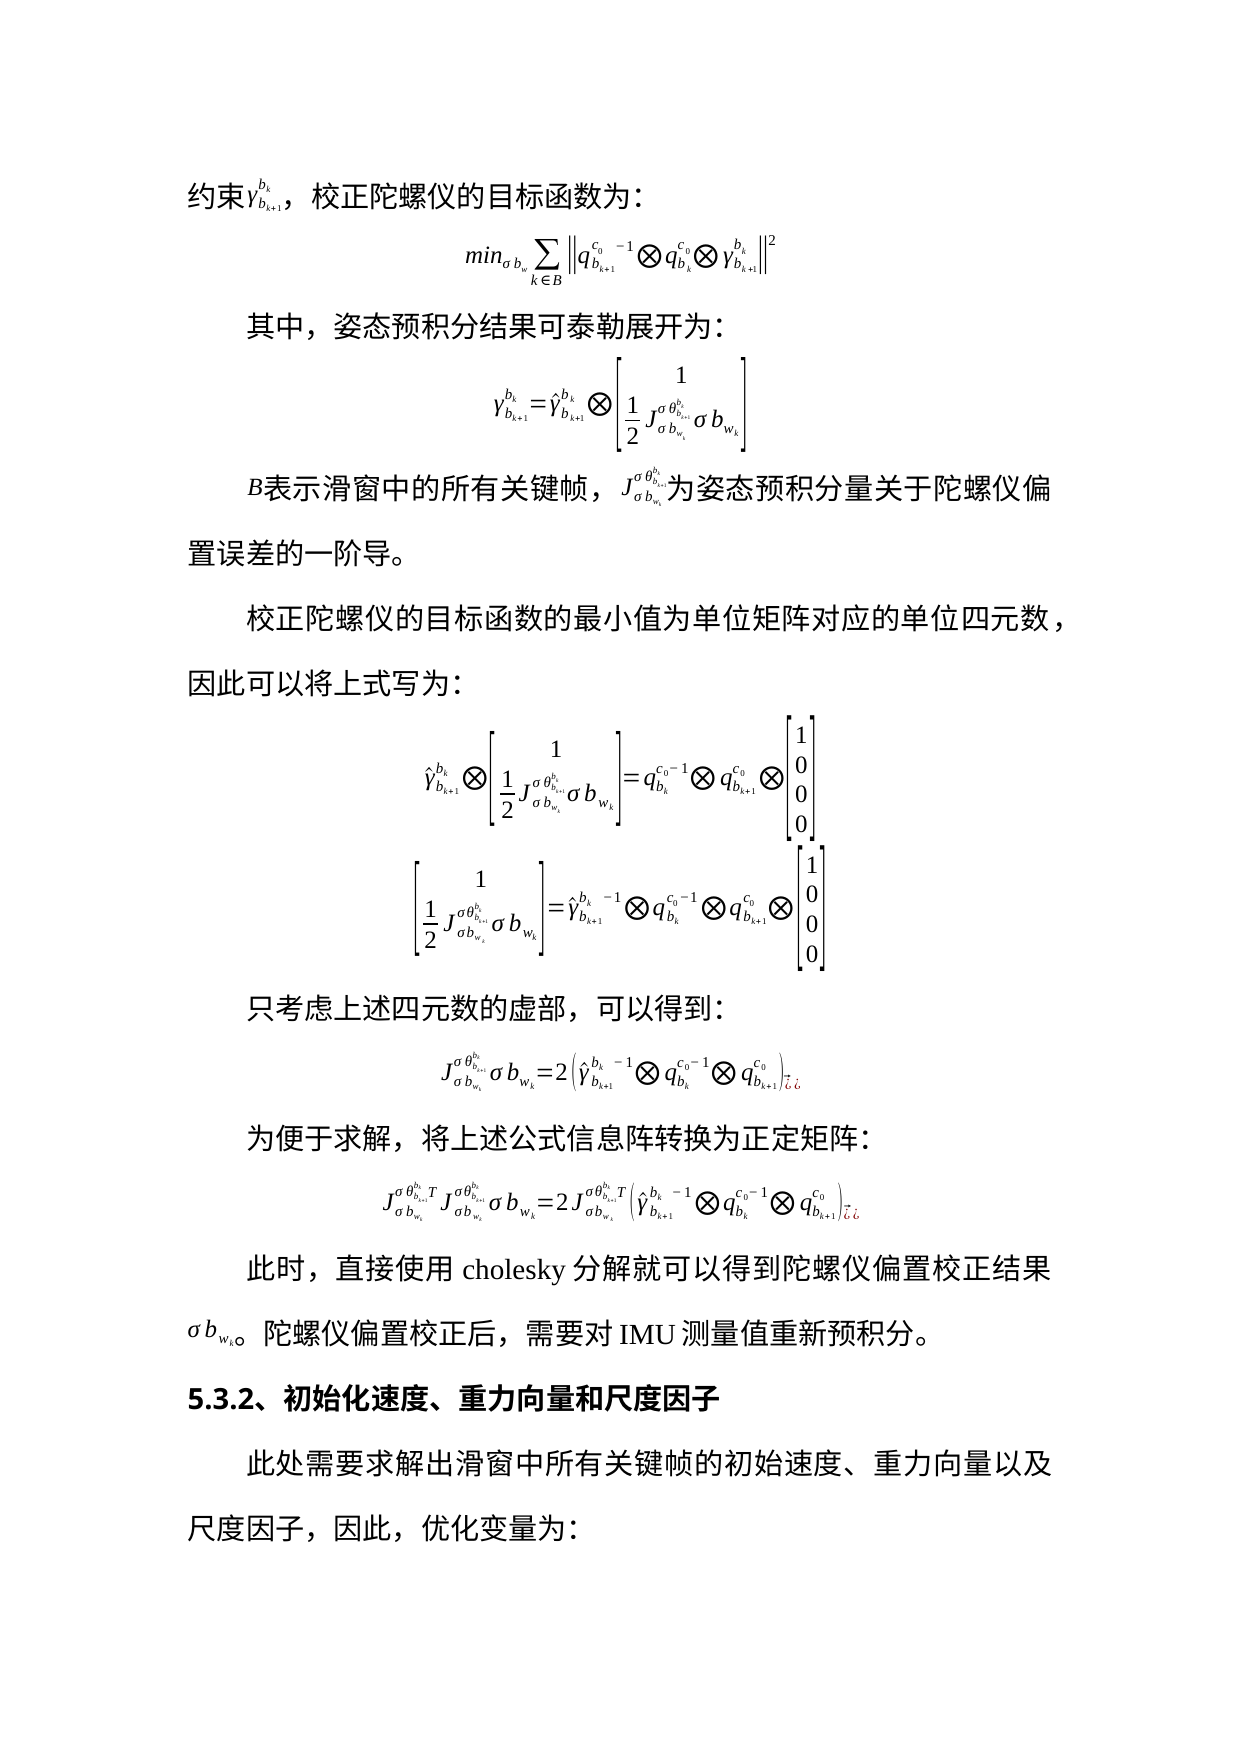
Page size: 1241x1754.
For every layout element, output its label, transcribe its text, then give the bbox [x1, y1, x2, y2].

text 校正陀螺仪的目标函数的最小值为单位矩阵对应的单位四元数，因此可以将上式写为： [187, 584, 1053, 714]
text 只考虑上述四元数的虚部，可以得到： [187, 974, 1053, 1039]
text 此处需要求解出滑窗中所有关键帧的初始速度、重力向量以及尺度因子，因此，优化变量为： [187, 1429, 1053, 1559]
text 为便于求解，将上述公式信息阵转换为正定矩阵： [187, 1104, 1053, 1169]
text 此时，直接使用cholesky分解就可以得到陀螺仪偏置校正结果。陀螺仪偏置校正后，需要对IMU测量值重新预积分。 [187, 1234, 1053, 1364]
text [187, 162, 1053, 227]
text 表示滑窗中的所有关键帧，为姿态预积分量关于陀螺仪偏置误差的一阶导。 [187, 454, 1053, 584]
text 5.3.2、初始化速度、重力向量和尺度因子 [187, 1364, 1053, 1429]
text 其中，姿态预积分结果可泰勒展开为： [187, 292, 1053, 357]
